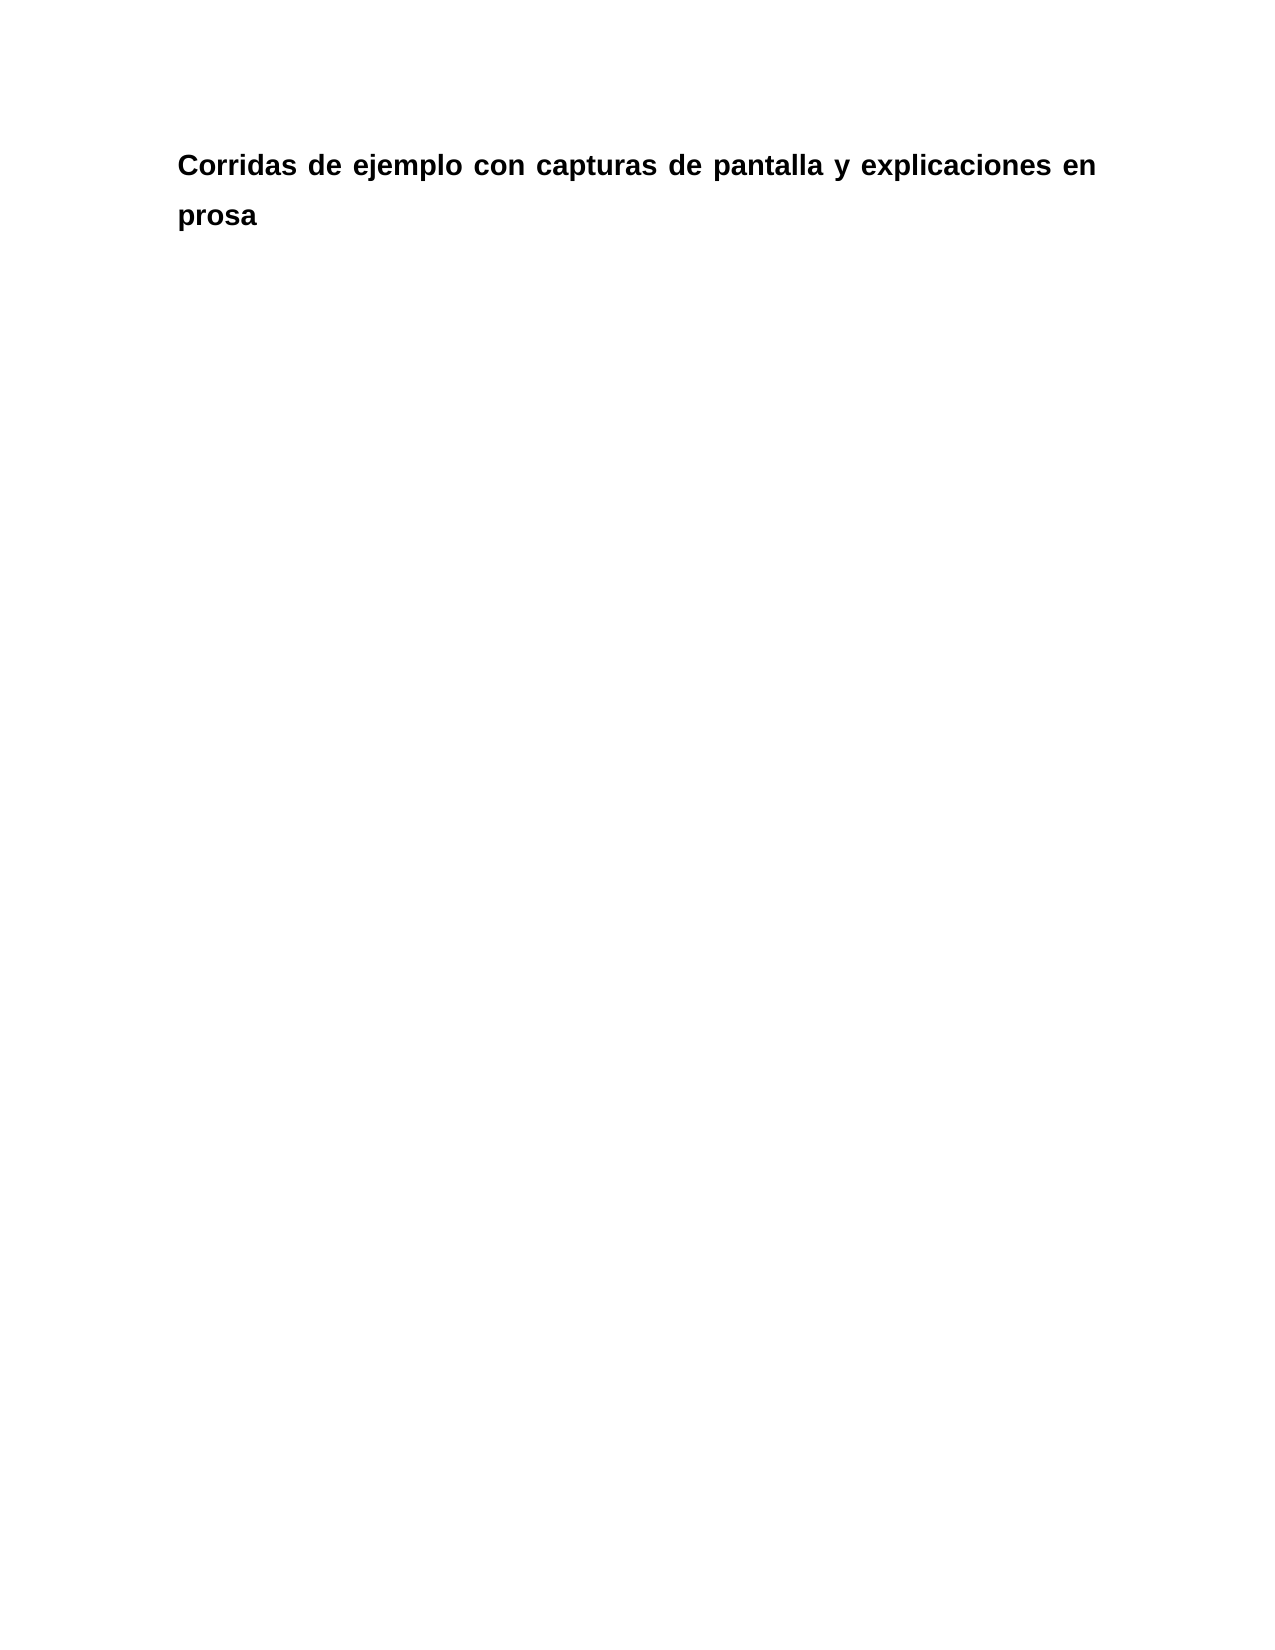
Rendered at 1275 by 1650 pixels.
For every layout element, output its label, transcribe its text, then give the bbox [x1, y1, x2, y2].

text Corridas de ejemplo con capturas de pantalla y explicaciones en prosa [177, 148, 1098, 231]
